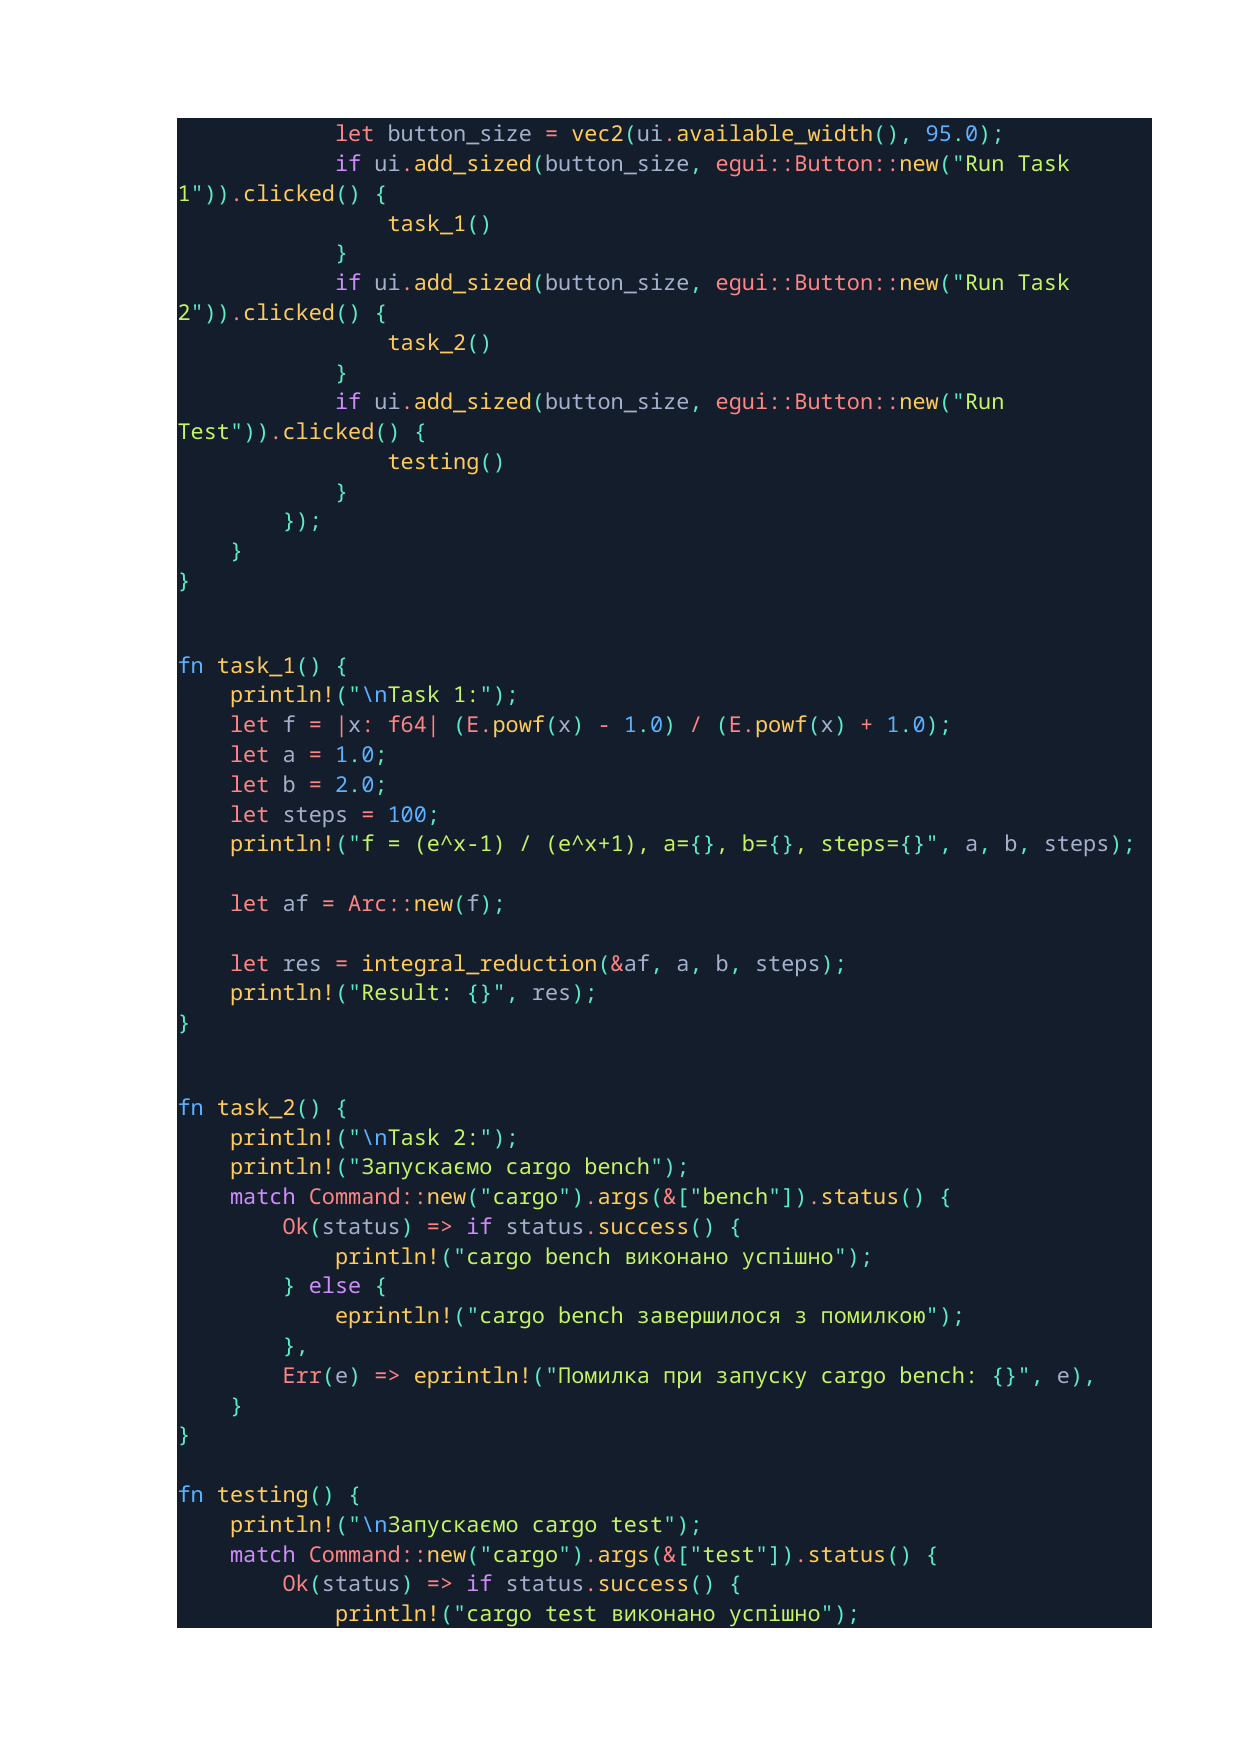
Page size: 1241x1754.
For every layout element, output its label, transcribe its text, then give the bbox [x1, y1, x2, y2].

text println!("f = (e^x-1) / (e^x+1), a={}, b={}, steps={}", a, b, steps); [177, 828, 1152, 858]
text Ok(status) => if status.success() { [177, 1568, 1152, 1598]
text println!("\nTask 2:"); [177, 1121, 1152, 1151]
text } [177, 476, 1152, 505]
text Ok(status) => if status.success() { [177, 1211, 1152, 1241]
text let a = 1.0; [177, 739, 1152, 769]
text match Command::new("cargo").args(&["test"]).status() { [177, 1538, 1152, 1568]
text let button_size = vec2(ui.available_width(), 95.0); [177, 118, 1152, 148]
text if ui.add_sized(button_size, egui::Button::new("Run Test")).clicked() { [177, 386, 1152, 446]
text let af = Arc::new(f); [177, 888, 1152, 918]
text testing() [177, 446, 1152, 476]
text } else { [177, 1270, 1152, 1300]
text }, [177, 1330, 1152, 1360]
text } [177, 1419, 1152, 1449]
text println!("\nЗапускаємо cargo test"); [177, 1509, 1152, 1538]
text task_2() [177, 327, 1152, 356]
text println!("\nTask 1:"); [177, 679, 1152, 709]
text } [177, 1389, 1152, 1419]
text }); [177, 505, 1152, 535]
text fn task_1() { [177, 649, 1152, 679]
text let res = integral_reduction(&af, a, b, steps); [177, 947, 1152, 977]
text println!("Запускаємо cargo bench"); [177, 1151, 1152, 1181]
text let b = 2.0; [177, 769, 1152, 798]
text println!("cargo test виконано успішно"); [177, 1598, 1152, 1628]
text } [177, 1007, 1152, 1037]
text println!("Result: {}", res); [177, 977, 1152, 1007]
text match Command::new("cargo").args(&["bench"]).status() { [177, 1181, 1152, 1211]
text println!("cargo bench виконано успішно"); [177, 1241, 1152, 1270]
text } [177, 565, 1152, 595]
text task_1() [177, 207, 1152, 237]
text let f = |x: f64| (E.powf(x) - 1.0) / (E.powf(x) + 1.0); [177, 709, 1152, 739]
text fn testing() { [177, 1479, 1152, 1509]
text fn task_2() { [177, 1092, 1152, 1121]
text } [177, 535, 1152, 565]
text eprintln!("cargo bench завершилося з помилкою"); [177, 1300, 1152, 1330]
text } [177, 237, 1152, 267]
text Err(e) => eprintln!("Помилка при запуску cargo bench: {}", e), [177, 1360, 1152, 1389]
text } [177, 356, 1152, 386]
text if ui.add_sized(button_size, egui::Button::new("Run Task 2")).clicked() { [177, 267, 1152, 327]
text if ui.add_sized(button_size, egui::Button::new("Run Task 1")).clicked() { [177, 148, 1152, 207]
text let steps = 100; [177, 798, 1152, 828]
